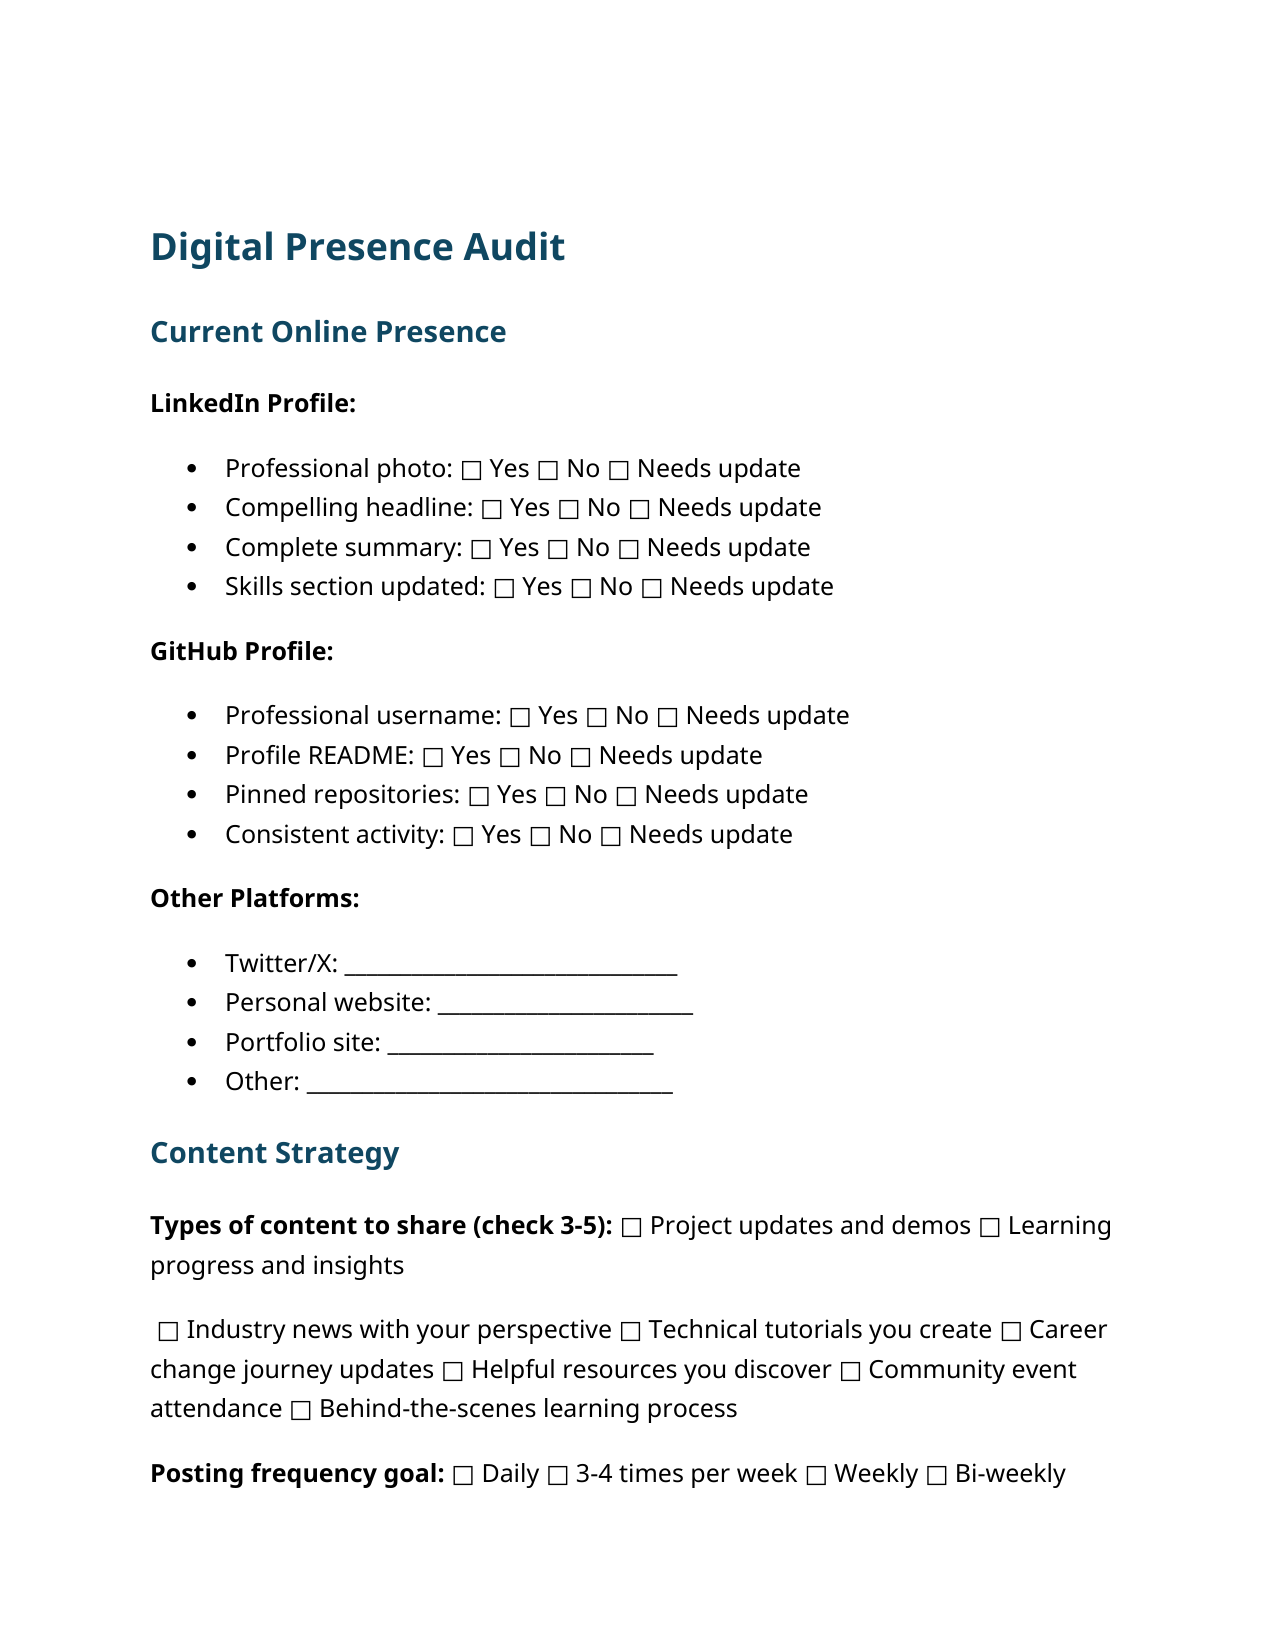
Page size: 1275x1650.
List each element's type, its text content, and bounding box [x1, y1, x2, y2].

text Posting frequency goal: □ Daily □ 3-4 times per week □ Weekly □ Bi-weekly [150, 1455, 1125, 1489]
subtitle Content Strategy [150, 1133, 1125, 1172]
list Portfolio site: ________________________ [187, 1024, 1125, 1058]
subtitle Current Online Presence [150, 311, 1125, 351]
text Other Platforms: [150, 881, 1125, 915]
text Types of content to share (check 3-5): □ Project updates and demos □ Learning progress and insights [150, 1208, 1125, 1281]
subtitle Digital Presence Audit [150, 221, 1125, 272]
list Complete summary: □ Yes □ No □ Needs update [187, 529, 1125, 564]
list Skills section updated: □ Yes □ No □ Needs update [187, 569, 1125, 603]
list Personal website: _______________________ [187, 985, 1125, 1019]
list Compelling headline: □ Yes □ No □ Needs update [187, 490, 1125, 524]
list Professional photo: □ Yes □ No □ Needs update [187, 451, 1125, 485]
list Twitter/X: ______________________________ [187, 945, 1125, 979]
list Pinned repositories: □ Yes □ No □ Needs update [187, 777, 1125, 811]
list Consistent activity: □ Yes □ No □ Needs update [187, 816, 1125, 851]
text □ Industry news with your perspective □ Technical tutorials you create □ Career change journey updates □ Helpful resources you discover □ Community event attendance □ Behind-the-scenes learning process [150, 1312, 1125, 1425]
list Professional username: □ Yes □ No □ Needs update [187, 698, 1125, 732]
list Profile README: □ Yes □ No □ Needs update [187, 737, 1125, 772]
list Other: _________________________________ [187, 1064, 1125, 1098]
text LinkedIn Profile: [150, 386, 1125, 420]
text GitHub Profile: [150, 633, 1125, 668]
